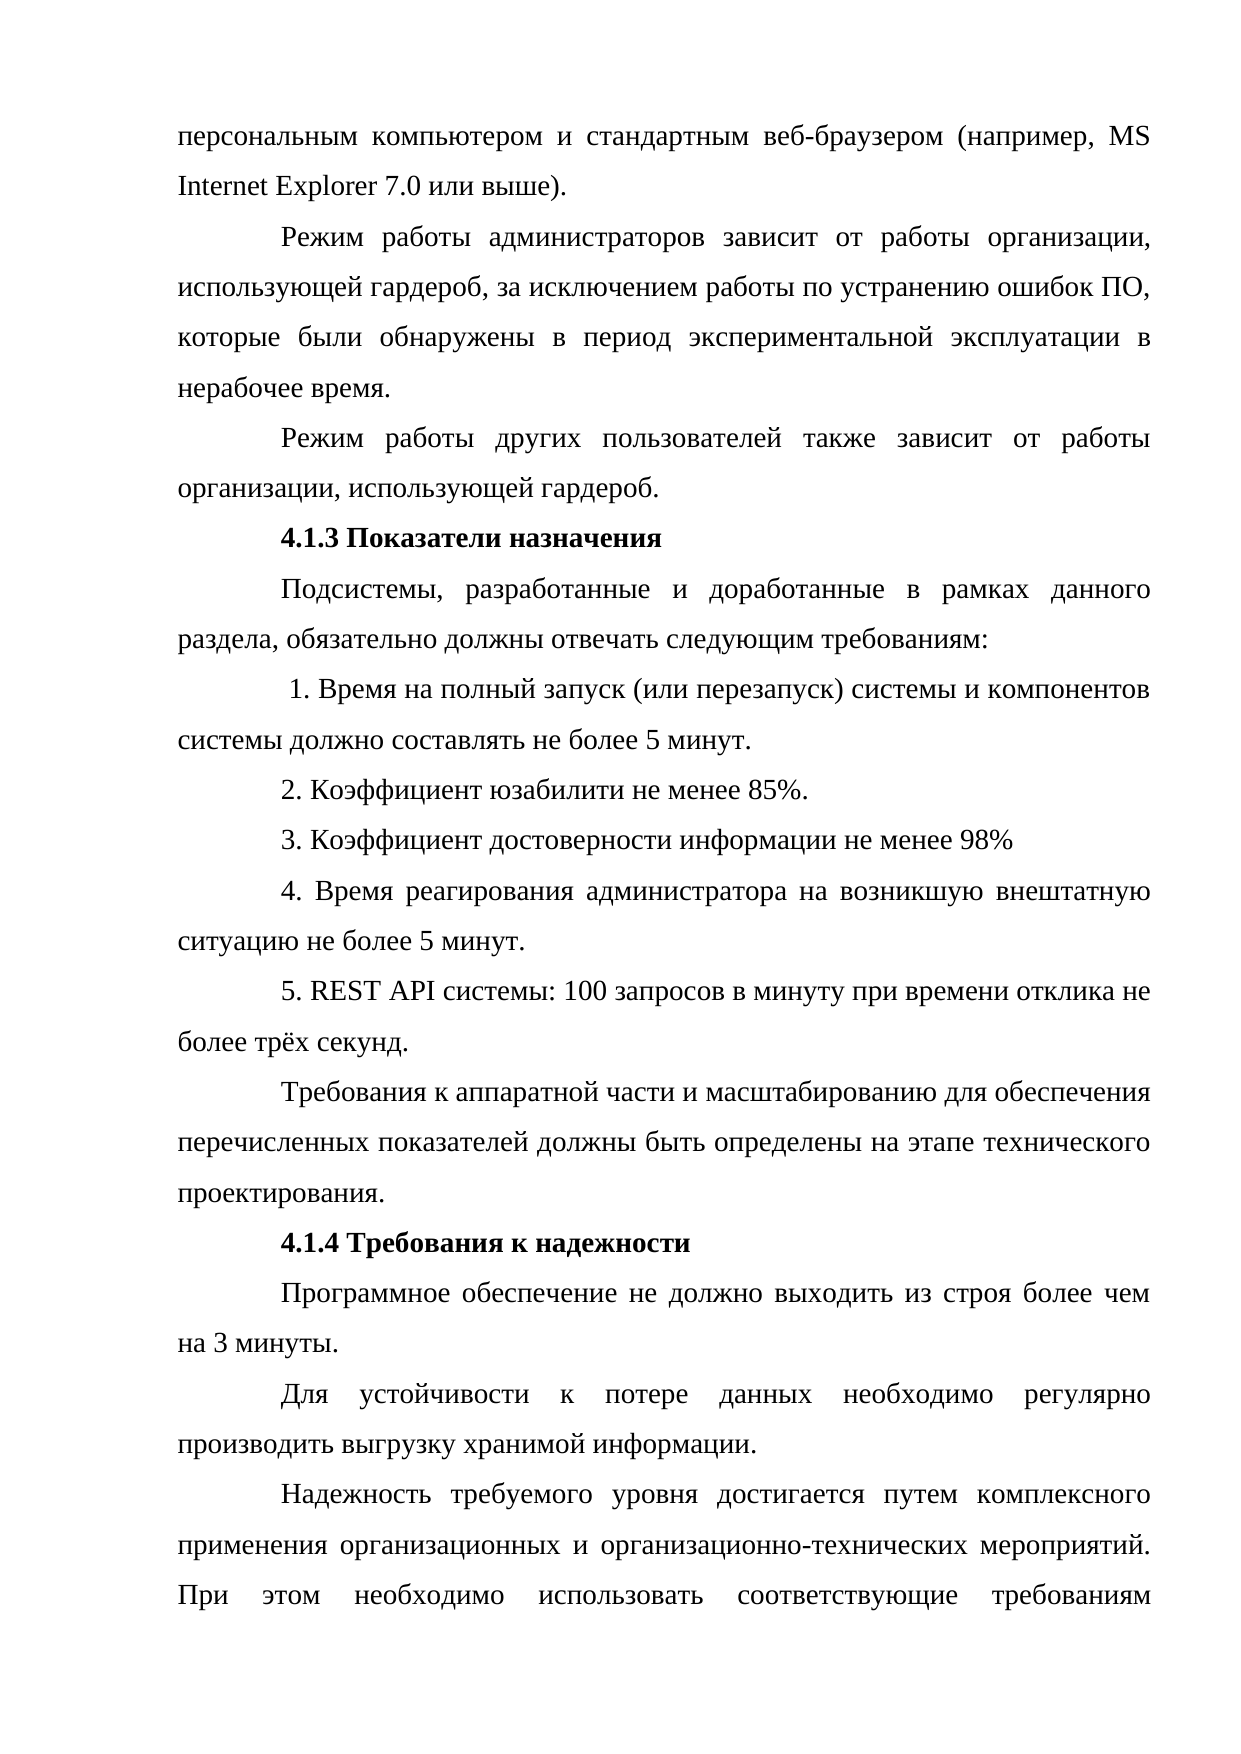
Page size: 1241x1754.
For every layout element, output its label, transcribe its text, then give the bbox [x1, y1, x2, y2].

list 2. Коэффициент юзабилити не менее 85%. [177, 772, 1152, 806]
list 4.1.3 Показатели назначения [177, 521, 1152, 554]
list Режим работы администраторов зависит от работы организации, использующей гардероб, за исключением работы по устранению ошибок ПО, которые были обнаружены в период экспериментальной эксплуатации в нерабочее время. [177, 219, 1152, 403]
list Режим работы других пользователей также зависит от работы организации, использующей гардероб. [177, 420, 1152, 504]
list 3. Коэффициент достоверности информации не менее 98% [177, 822, 1152, 856]
list 4.1.4 Требования к надежности [177, 1225, 1152, 1258]
list 5. REST API системы: 100 запросов в минуту при времени отклика не более трёх секунд. [177, 973, 1152, 1057]
list Программное обеспечение не должно выходить из строя более чем на 3 минуты. [177, 1275, 1152, 1359]
list 4. Время реагирования администратора на возникшую внештатную ситуацию не более 5 минут. [177, 873, 1152, 957]
list 1. Время на полный запуск (или перезапуск) системы и компонентов системы должно составлять не более 5 минут. [177, 672, 1152, 755]
list Требования к аппаратной части и масштабированию для обеспечения перечисленных показателей должны быть определены на этапе технического проектирования. [177, 1074, 1152, 1208]
list Для устойчивости к потере данных необходимо регулярно производить выгрузку хранимой информации. [177, 1376, 1152, 1460]
list Подсистемы, разработанные и доработанные в рамках данного раздела, обязательно должны отвечать следующим требованиям: [177, 571, 1152, 655]
